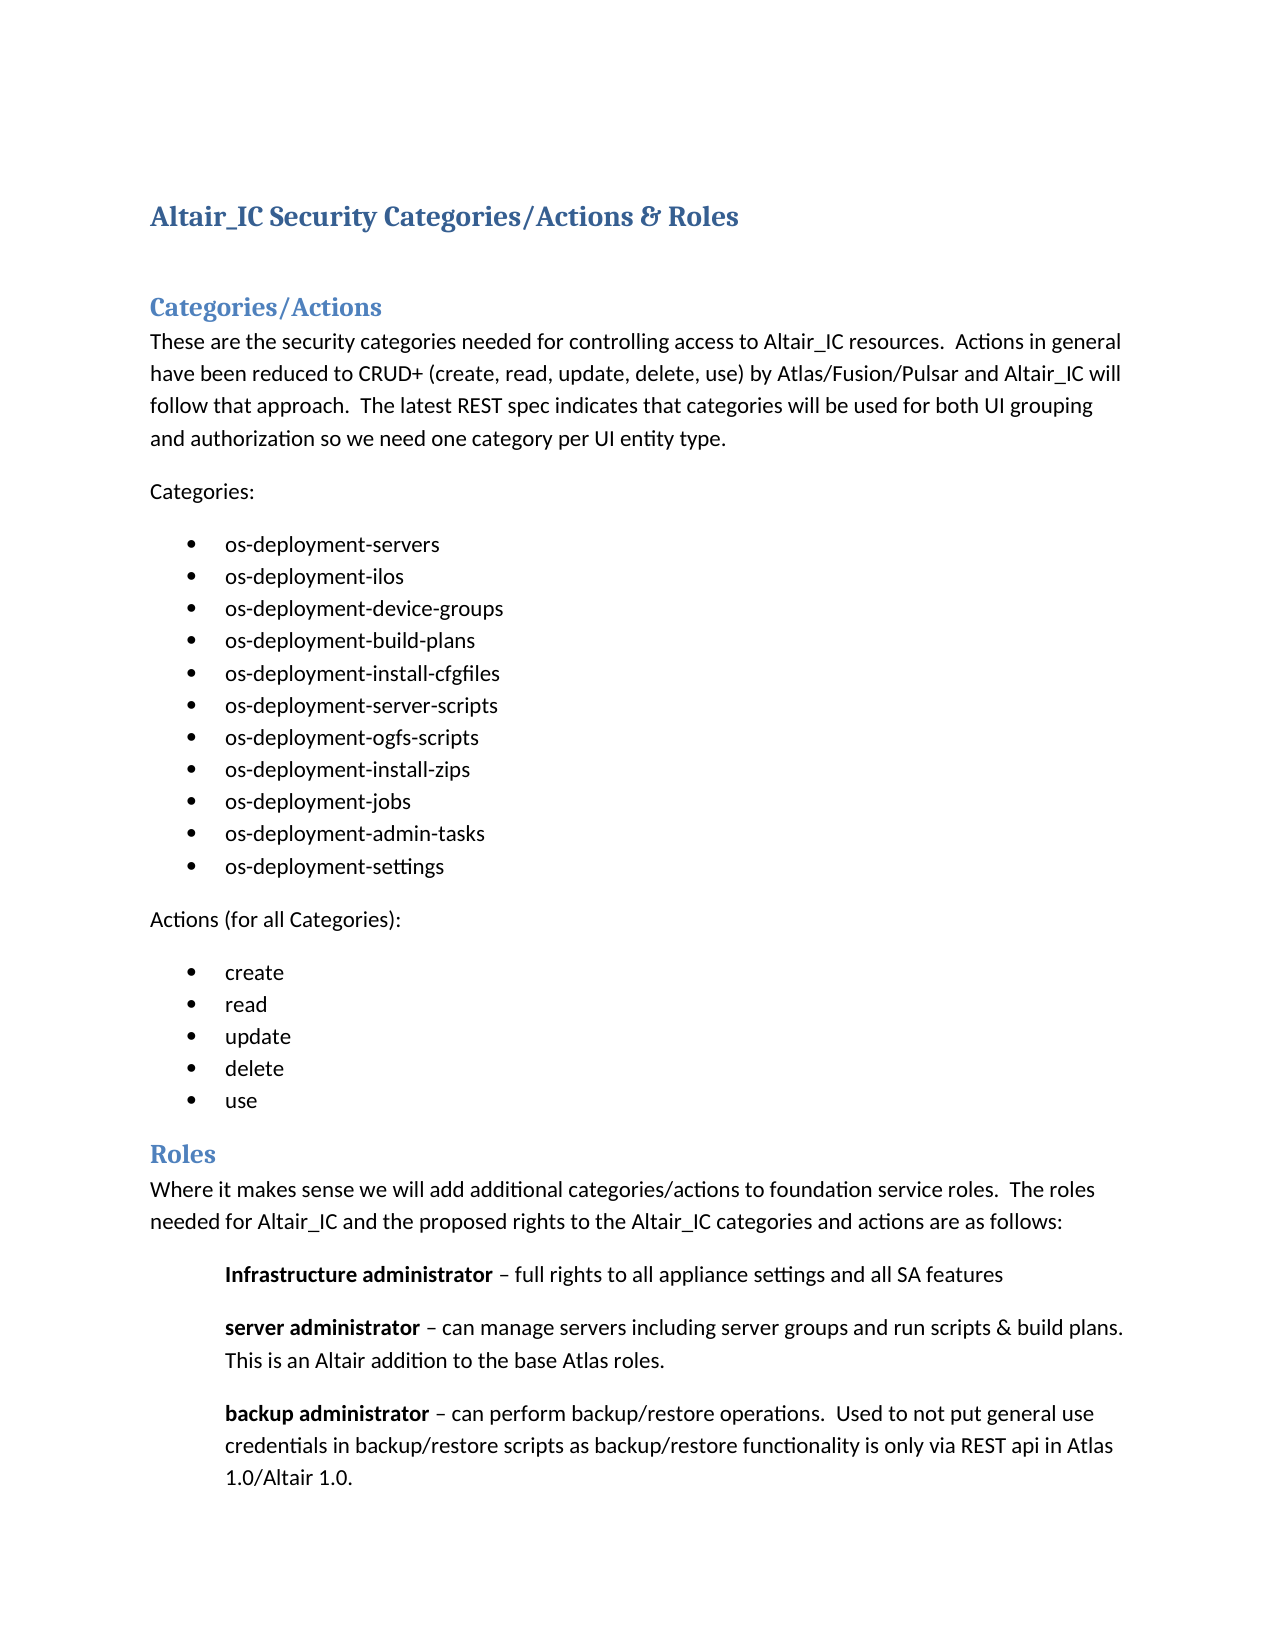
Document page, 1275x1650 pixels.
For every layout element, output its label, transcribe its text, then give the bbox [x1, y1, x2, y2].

text backup administrator – can perform backup/restore operations. Used to not put general use credentials in backup/restore scripts as backup/restore functionality is only via REST api in Atlas 1.0/Altair 1.0. [225, 1399, 1125, 1491]
list os-deployment-server-scripts [187, 691, 1125, 719]
list os-deployment-install-zips [187, 755, 1125, 783]
text Categories: [150, 477, 1125, 505]
subtitle Altair_IC Security Categories/Actions & Roles [150, 200, 1125, 233]
list update [187, 1022, 1125, 1050]
list use [187, 1087, 1125, 1114]
text Infrastructure administrator – full rights to all appliance settings and all SA features [225, 1261, 1125, 1288]
subtitle Categories/Actions [150, 292, 1125, 323]
list os-deployment-device-groups [187, 594, 1125, 622]
list os-deployment-install-cfgfiles [187, 659, 1125, 687]
subtitle Roles [150, 1139, 1125, 1171]
text Actions (for all Categories): [150, 905, 1125, 933]
list delete [187, 1054, 1125, 1082]
list os-deployment-jobs [187, 787, 1125, 815]
list os-deployment-settings [187, 852, 1125, 880]
list os-deployment-servers [187, 530, 1125, 558]
list read [187, 990, 1125, 1018]
list os-deployment-ilos [187, 562, 1125, 590]
list os-deployment-ogfs-scripts [187, 723, 1125, 751]
text Where it makes sense we will add additional categories/actions to foundation service roles. The roles needed for Altair_IC and the proposed rights to the Altair_IC categories and actions are as follows: [150, 1175, 1125, 1236]
list os-deployment-build-plans [187, 626, 1125, 654]
list create [187, 958, 1125, 986]
text These are the security categories needed for controlling access to Altair_IC resources. Actions in general have been reduced to CRUD+ (create, read, update, delete, use) by Atlas/Fusion/Pulsar and Altair_IC will follow that approach. The latest REST spec indicates that categories will be used for both UI grouping and authorization so we need one category per UI entity type. [150, 327, 1125, 452]
list os-deployment-admin-tasks [187, 819, 1125, 848]
text server administrator – can manage servers including server groups and run scripts & build plans. This is an Altair addition to the base Atlas roles. [225, 1313, 1125, 1374]
